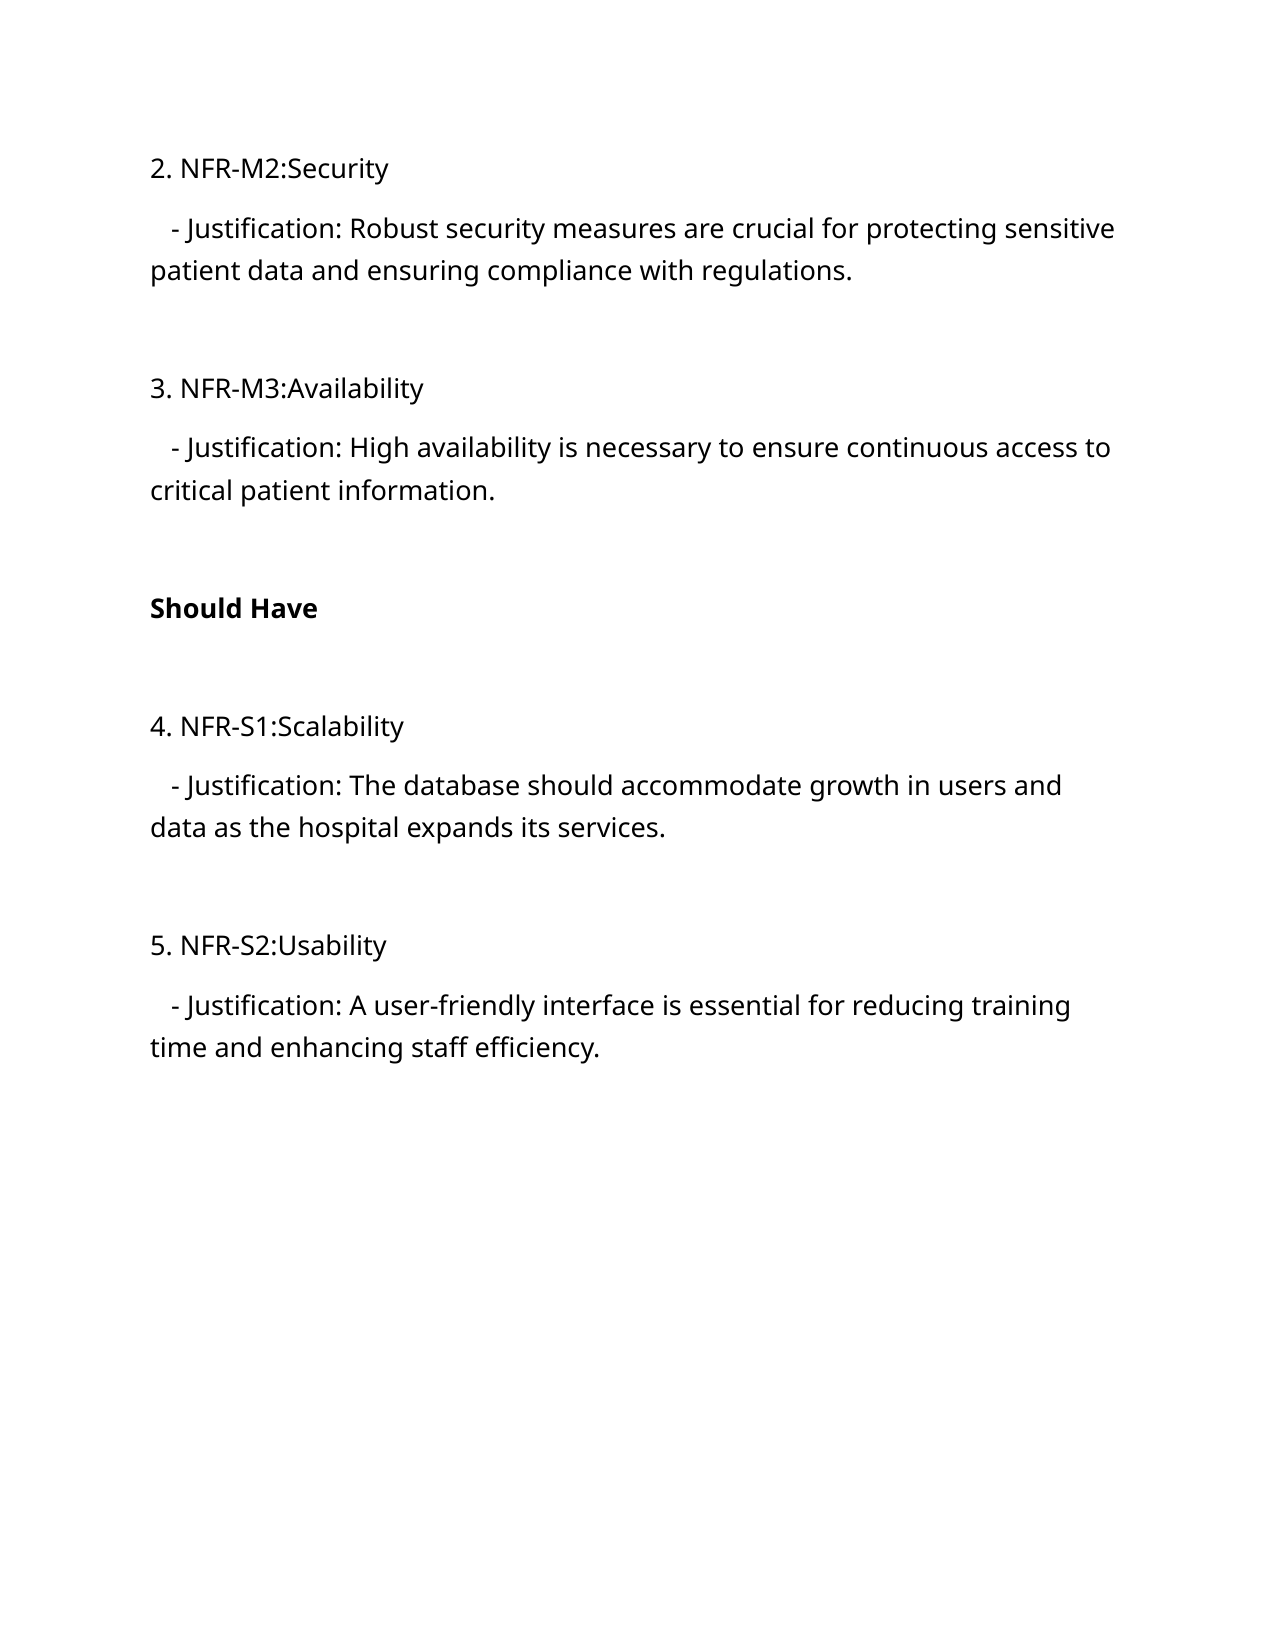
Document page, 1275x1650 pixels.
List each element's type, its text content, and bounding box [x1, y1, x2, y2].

text - Justification: High availability is necessary to ensure continuous access to critical patient information. [150, 429, 1125, 508]
text 2. NFR-M2:Security [150, 150, 1125, 187]
text - Justification: Robust security measures are crucial for protecting sensitive patient data and ensuring compliance with regulations. [150, 209, 1125, 288]
text - Justification: A user-friendly interface is essential for reducing training time and enhancing staff efficiency. [150, 986, 1125, 1065]
text 3. NFR-M3:Availability [150, 369, 1125, 406]
text 5. NFR-S2:Usability [150, 927, 1125, 964]
text 4. NFR-S1:Scalability [150, 707, 1125, 744]
text Should Have [150, 589, 1125, 626]
text - Justification: The database should accommodate growth in users and data as the hospital expands its services. [150, 766, 1125, 846]
